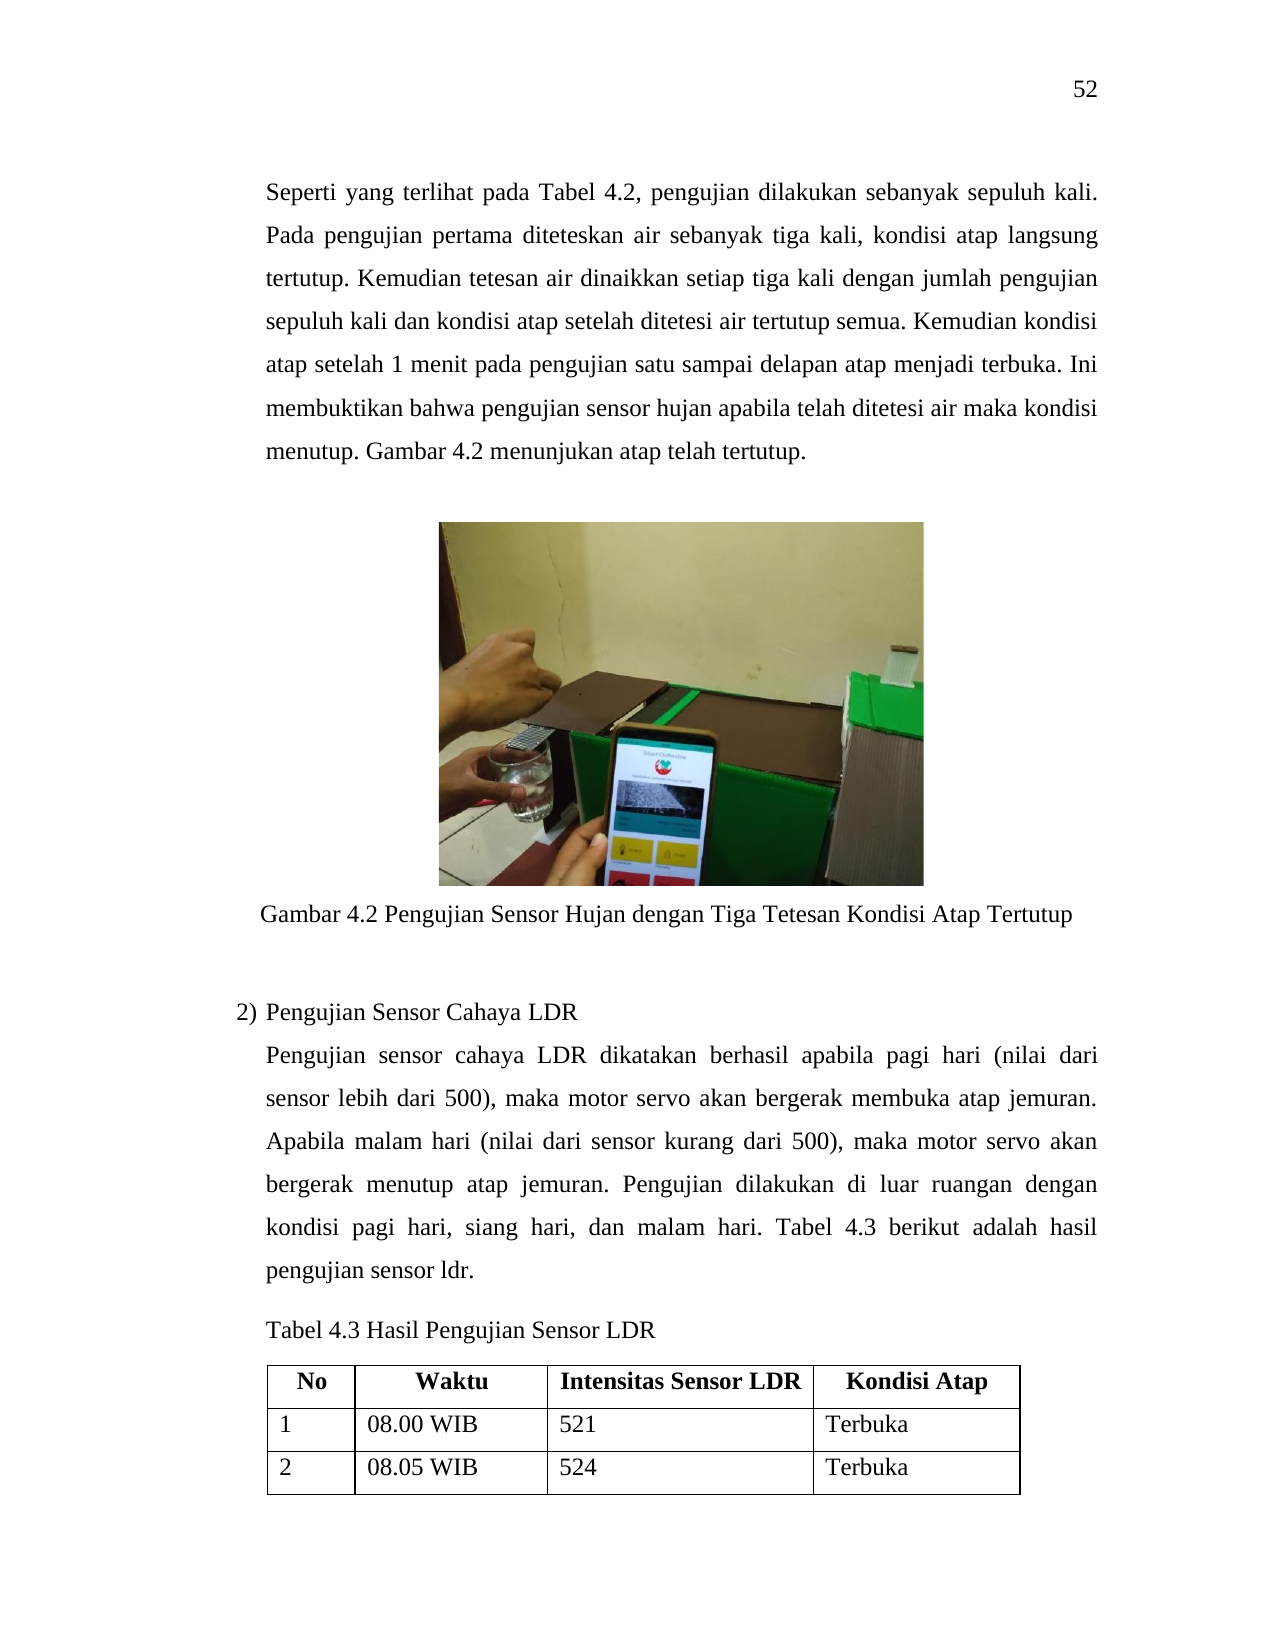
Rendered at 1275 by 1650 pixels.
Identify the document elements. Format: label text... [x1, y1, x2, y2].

table_cell 08.05 WIB [356, 1452, 547, 1494]
table_header Waktu [356, 1366, 547, 1408]
table_header Intensitas Sensor LDR [548, 1366, 813, 1408]
text Seperti yang terlihat pada Tabel 4.2, pengujian dilakukan sebanyak sepuluh kali. Pada pengujian pertama diteteskan air sebanyak tiga kali, kondisi atap langsung tertutup. Kemudian tetesan air dinaikkan setiap tiga kali dengan jumlah pengujian sepuluh kali dan kondisi atap setelah ditetesi air tertutup semua. Kemudian kondisi atap setelah 1 menit pada pengujian satu sampai delapan atap menjadi terbuka. Ini membuktikan bahwa pengujian sensor hujan apabila telah ditetesi air maka kondisi menutup. Gambar 4.2 menunjukan atap telah tertutup. [266, 177, 1099, 464]
table_cell Terbuka [814, 1452, 1019, 1494]
picture [438, 522, 924, 886]
table_header Kondisi Atap [814, 1366, 1019, 1408]
table_cell 521 [548, 1409, 813, 1451]
table_cell 08.00 WIB [356, 1409, 547, 1451]
table_cell 2 [268, 1452, 354, 1494]
table_cell 524 [548, 1452, 813, 1494]
text Pengujian sensor cahaya LDR dikatakan berhasil apabila pagi hari (nilai dari sensor lebih dari 500), maka motor servo akan bergerak membuka atap jemuran. Apabila malam hari (nilai dari sensor kurang dari 500), maka motor servo akan bergerak menutup atap jemuran. Pengujian dilakukan di luar ruangan dengan kondisi pagi hari, siang hari, dan malam hari. Tabel 4.3 berikut adalah hasil pengujian sensor ldr. [266, 1040, 1098, 1284]
list Pengujian Sensor Cahaya LDR [236, 997, 1229, 1026]
table_cell 1 [268, 1409, 354, 1451]
text Tabel 4.3 Hasil Pengujian Sensor LDR [266, 1316, 1229, 1344]
table_cell Terbuka [814, 1409, 1019, 1451]
table_header No [268, 1366, 354, 1408]
